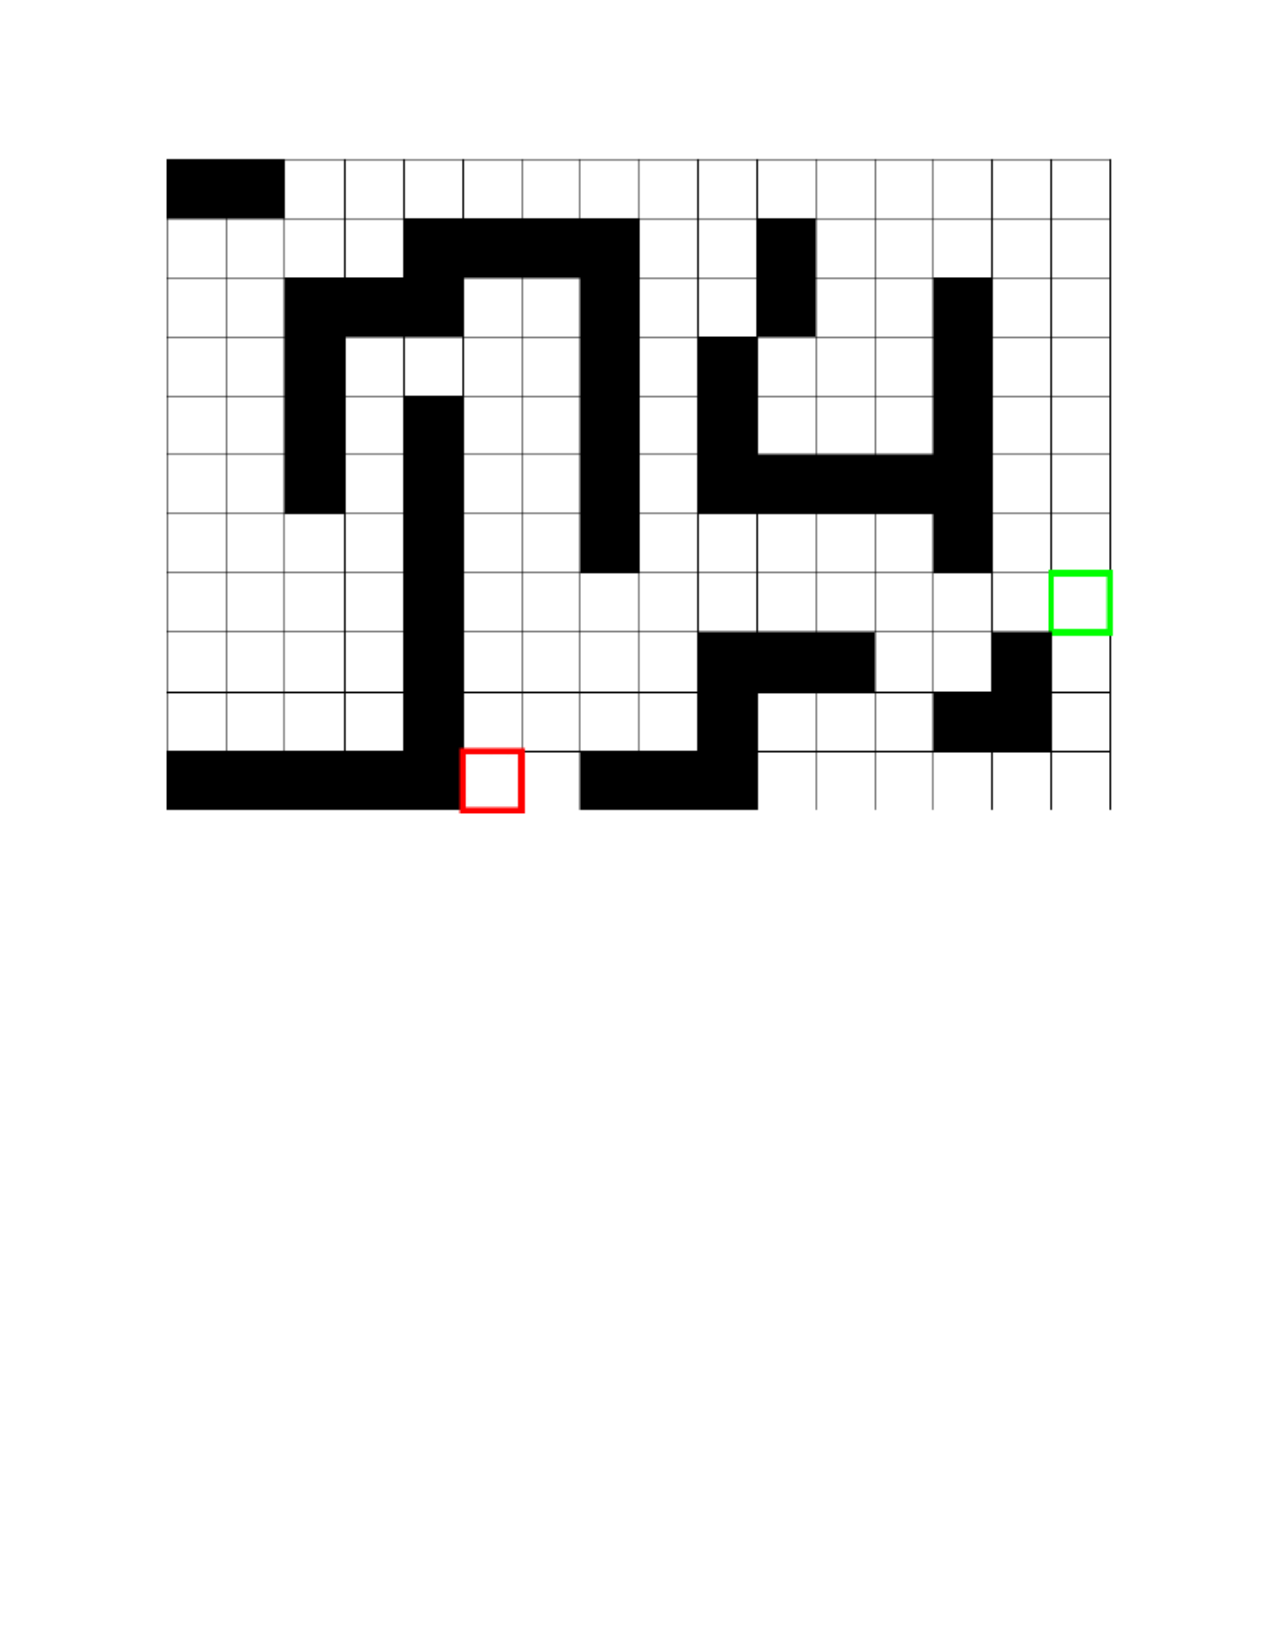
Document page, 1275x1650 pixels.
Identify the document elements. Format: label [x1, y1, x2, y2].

picture [160, 150, 1115, 819]
